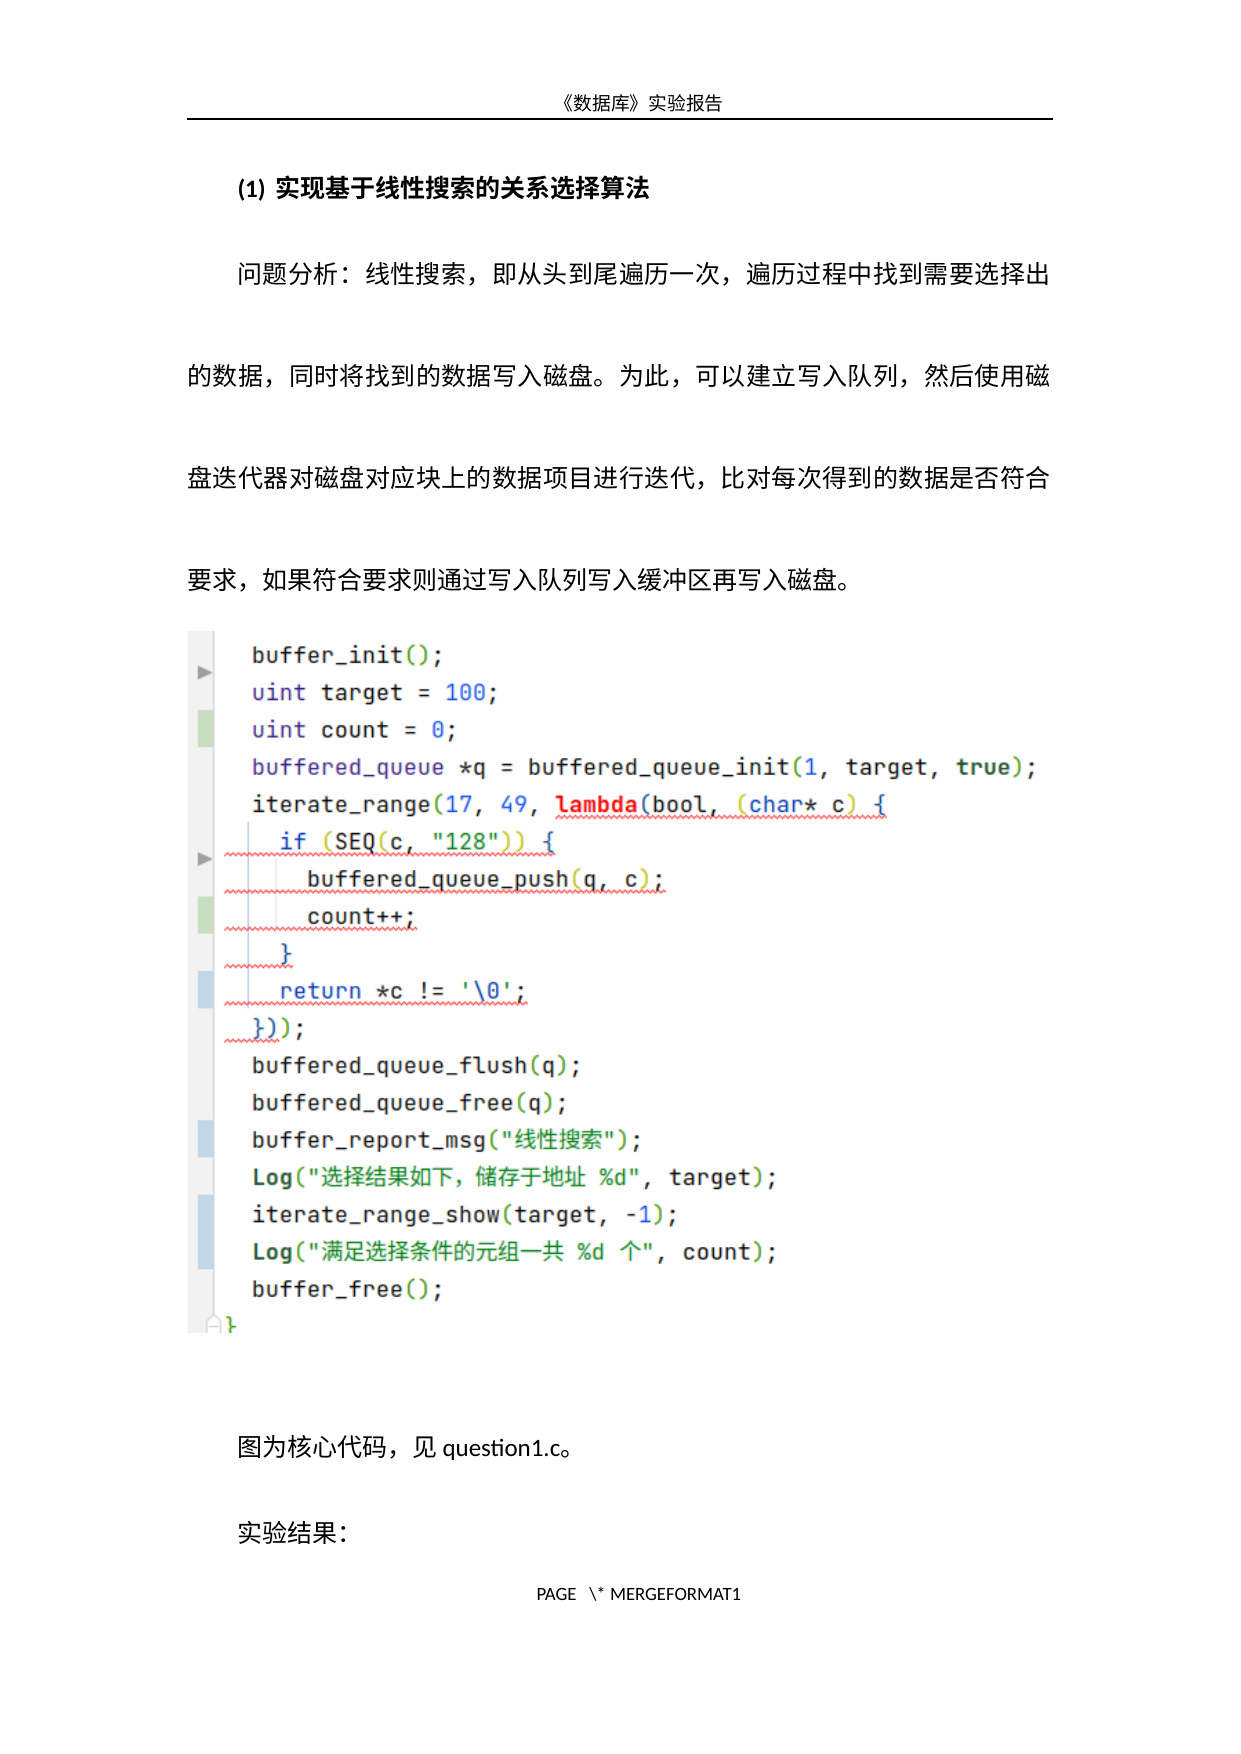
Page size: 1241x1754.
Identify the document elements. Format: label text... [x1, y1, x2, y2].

text 图为核心代码，见question1.c。 [187, 1333, 1053, 1480]
text 问题分析：线性搜索，即从头到尾遍历一次，遍历过程中找到需要选择出的数据，同时将找到的数据写入磁盘。为此，可以建立写入队列，然后使用磁盘迭代器对磁盘对应块上的数据项目进行迭代，比对每次得到的数据是否符合要求，如果符合要求则通过写入队列写入缓冲区再写入磁盘。 [187, 239, 1053, 613]
text 实验结果： [187, 1498, 1053, 1566]
list 实现基于线性搜索的关系选择算法 [237, 153, 1053, 221]
picture [187, 631, 1053, 1333]
